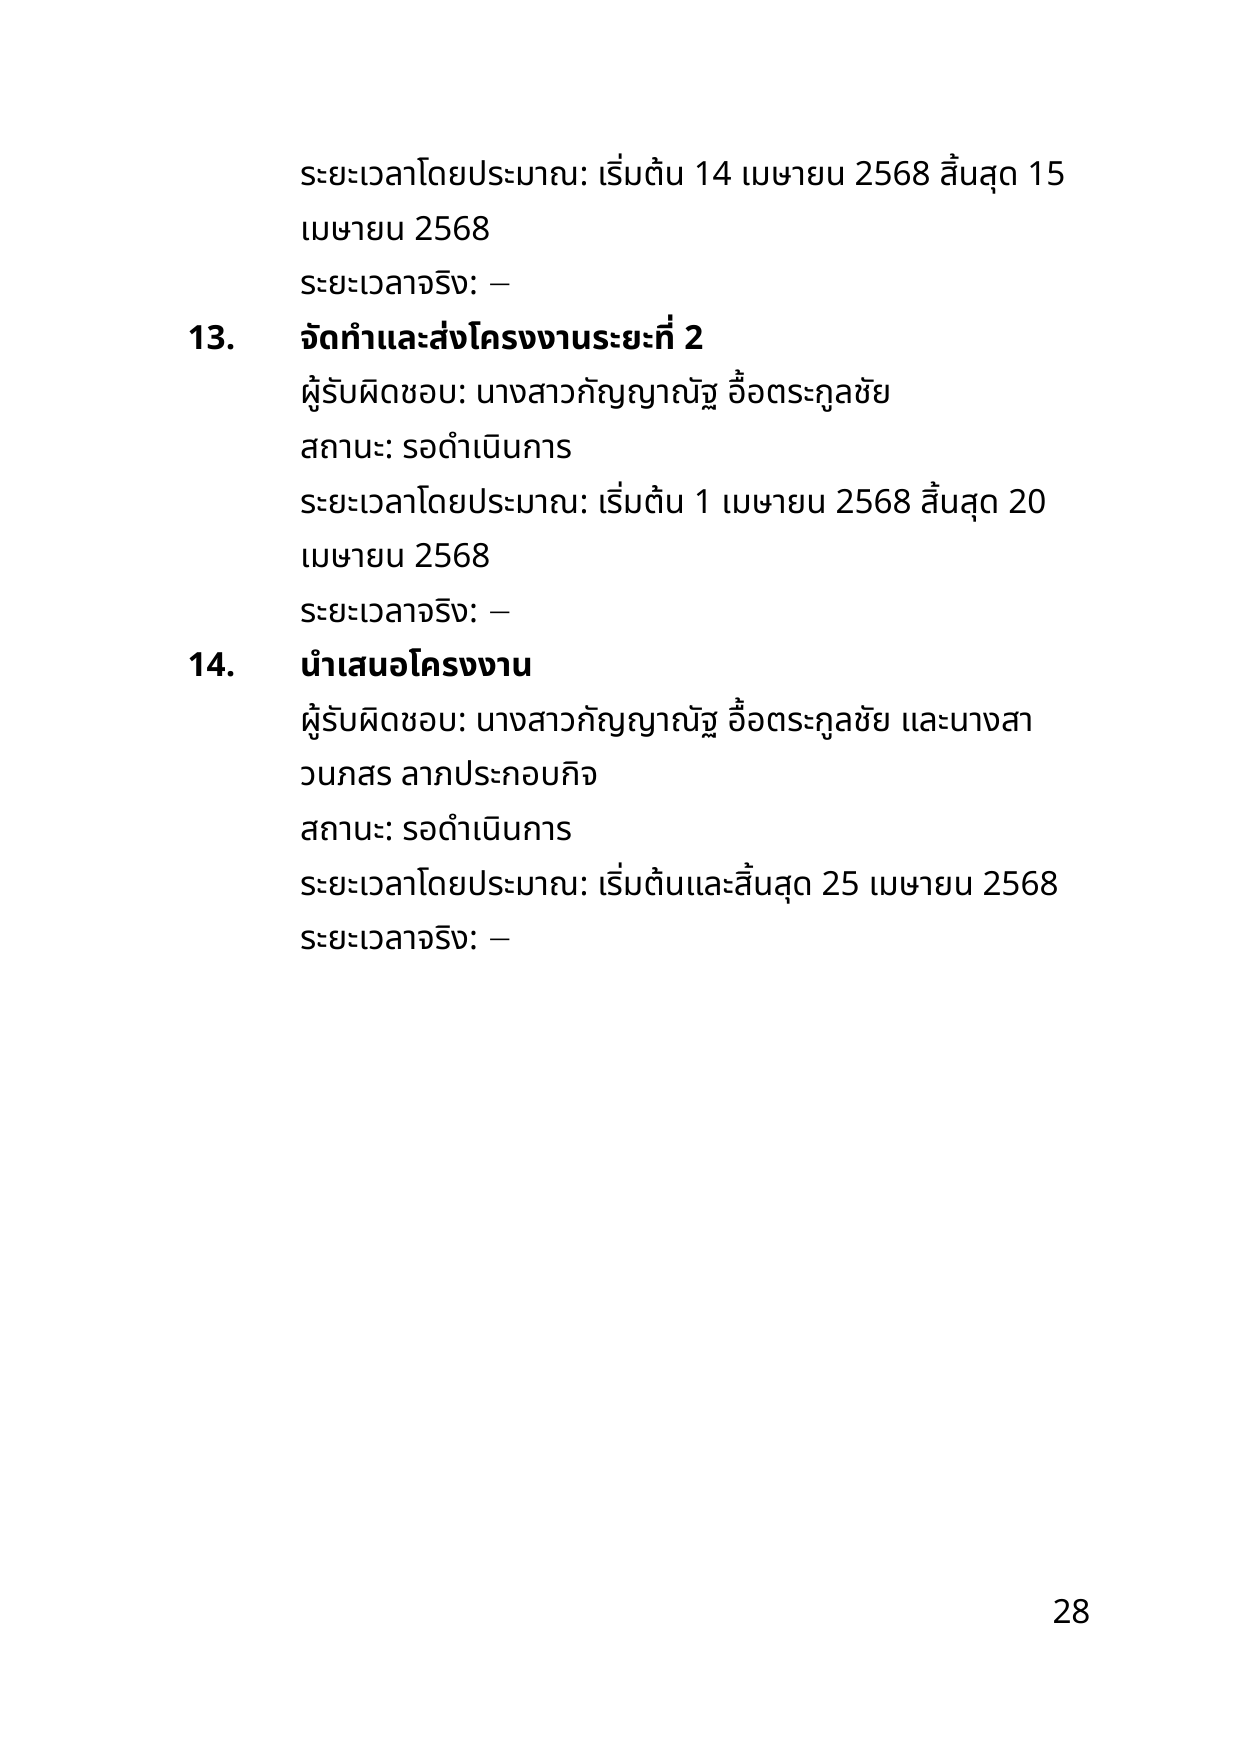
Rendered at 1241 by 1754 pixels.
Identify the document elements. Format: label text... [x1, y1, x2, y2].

list จัดทำและส่งโครงงานระยะที่ 2 [187, 314, 1090, 364]
list สถานะ: รอดำเนินการ [300, 423, 1090, 473]
list ระยะเวลาโดยประมาณ: เริ่มต้น 1 เมษายน 2568 สิ้นสุด 20 เมษายน 2568 [300, 477, 1090, 583]
list นำเสนอโครงงาน [187, 641, 1090, 692]
list สถานะ: รอดำเนินการ [300, 805, 1090, 855]
list ระยะเวลาโดยประมาณ: เริ่มต้นและสิ้นสุด 25 เมษายน 2568 [300, 859, 1090, 910]
list ระยะเวลาจริง: − [300, 587, 1090, 637]
list ระยะเวลาโดยประมาณ: เริ่มต้น 14 เมษายน 2568 สิ้นสุด 15 เมษายน 2568 [300, 150, 1090, 255]
list ระยะเวลาจริง: − [300, 259, 1090, 310]
list ระยะเวลาจริง: − [300, 914, 1090, 964]
list ผู้รับผิดชอบ: นางสาวกัญญาณัฐ อื้อตระกูลชัย และนางสาวนภสร ลาภประกอบกิจ [300, 696, 1090, 801]
list ผู้รับผิดชอบ: นางสาวกัญญาณัฐ อื้อตระกูลชัย [300, 368, 1090, 419]
